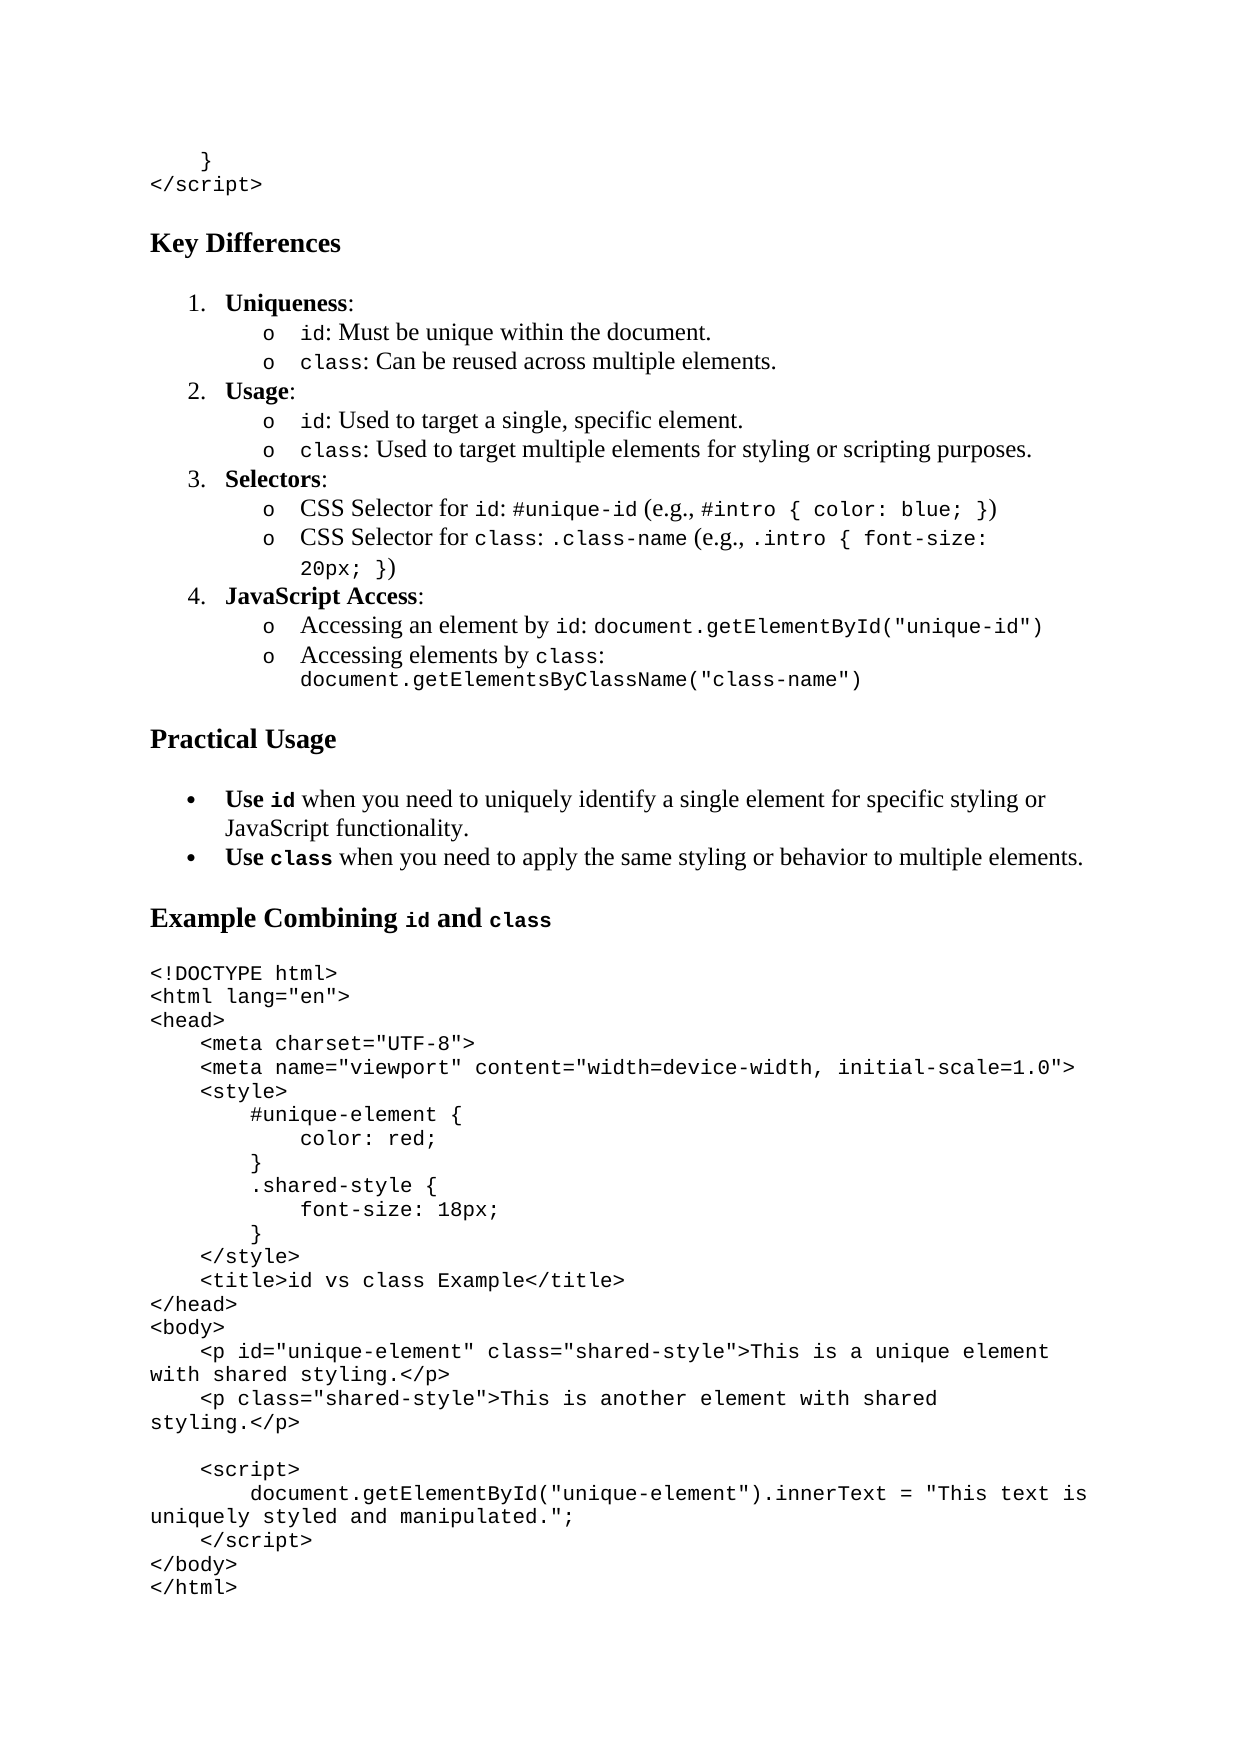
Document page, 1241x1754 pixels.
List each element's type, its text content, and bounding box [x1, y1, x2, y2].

text } [150, 1152, 1090, 1175]
text </body> [150, 1554, 1090, 1577]
text color: red; [150, 1128, 1090, 1152]
text } [150, 150, 1090, 174]
text font-size: 18px; [150, 1199, 1090, 1223]
list class: Used to target multiple elements for styling or scripting purposes. [262, 434, 1090, 464]
text <style> [150, 1081, 1090, 1104]
list Use id when you need to uniquely identify a single element for specific styling or JavaScript functionality. [187, 784, 1090, 842]
text Example Combining id and class [150, 901, 1090, 933]
text <head> [150, 1010, 1090, 1033]
text </html> [150, 1577, 1090, 1601]
text <meta charset="UTF-8"> [150, 1033, 1090, 1057]
list CSS Selector for class: .class-name (e.g., .intro { font-size: 20px; }) [262, 522, 1090, 581]
text </script> [150, 174, 1090, 197]
list Selectors: [187, 464, 1090, 493]
list Accessing an element by id: document.getElementById("unique-id") [262, 610, 1090, 640]
list Usage: [187, 376, 1090, 405]
text } [150, 1223, 1090, 1246]
text </script> [150, 1530, 1090, 1554]
list CSS Selector for id: #unique-id (e.g., #intro { color: blue; }) [262, 493, 1090, 522]
text <title>id vs class Example</title> [150, 1270, 1090, 1293]
list Uniqueness: [187, 288, 1090, 317]
text Key Differences [150, 226, 1090, 259]
text </head> [150, 1293, 1090, 1317]
text </style> [150, 1246, 1090, 1270]
text Practical Usage [150, 722, 1090, 754]
text document.getElementById("unique-element").innerText = "This text is uniquely styled and manipulated."; [150, 1483, 1090, 1530]
text <body> [150, 1317, 1090, 1341]
list class: Can be reused across multiple elements. [262, 346, 1090, 376]
text .shared-style { [150, 1175, 1090, 1199]
text <p id="unique-element" class="shared-style">This is a unique element with shared styling.</p> [150, 1341, 1090, 1388]
text <html lang="en"> [150, 986, 1090, 1010]
list JavaScript Access: [187, 581, 1090, 610]
list id: Must be unique within the document. [262, 317, 1090, 346]
list Accessing elements by class: document.getElementsByClassName("class-name") [262, 640, 1090, 693]
text <script> [150, 1459, 1090, 1483]
list id: Used to target a single, specific element. [262, 405, 1090, 434]
text #unique-element { [150, 1104, 1090, 1128]
text <!DOCTYPE html> [150, 962, 1090, 986]
text <meta name="viewport" content="width=device-width, initial-scale=1.0"> [150, 1057, 1090, 1081]
list Use class when you need to apply the same styling or behavior to multiple elements. [187, 842, 1090, 872]
text <p class="shared-style">This is another element with shared styling.</p> [150, 1388, 1090, 1435]
